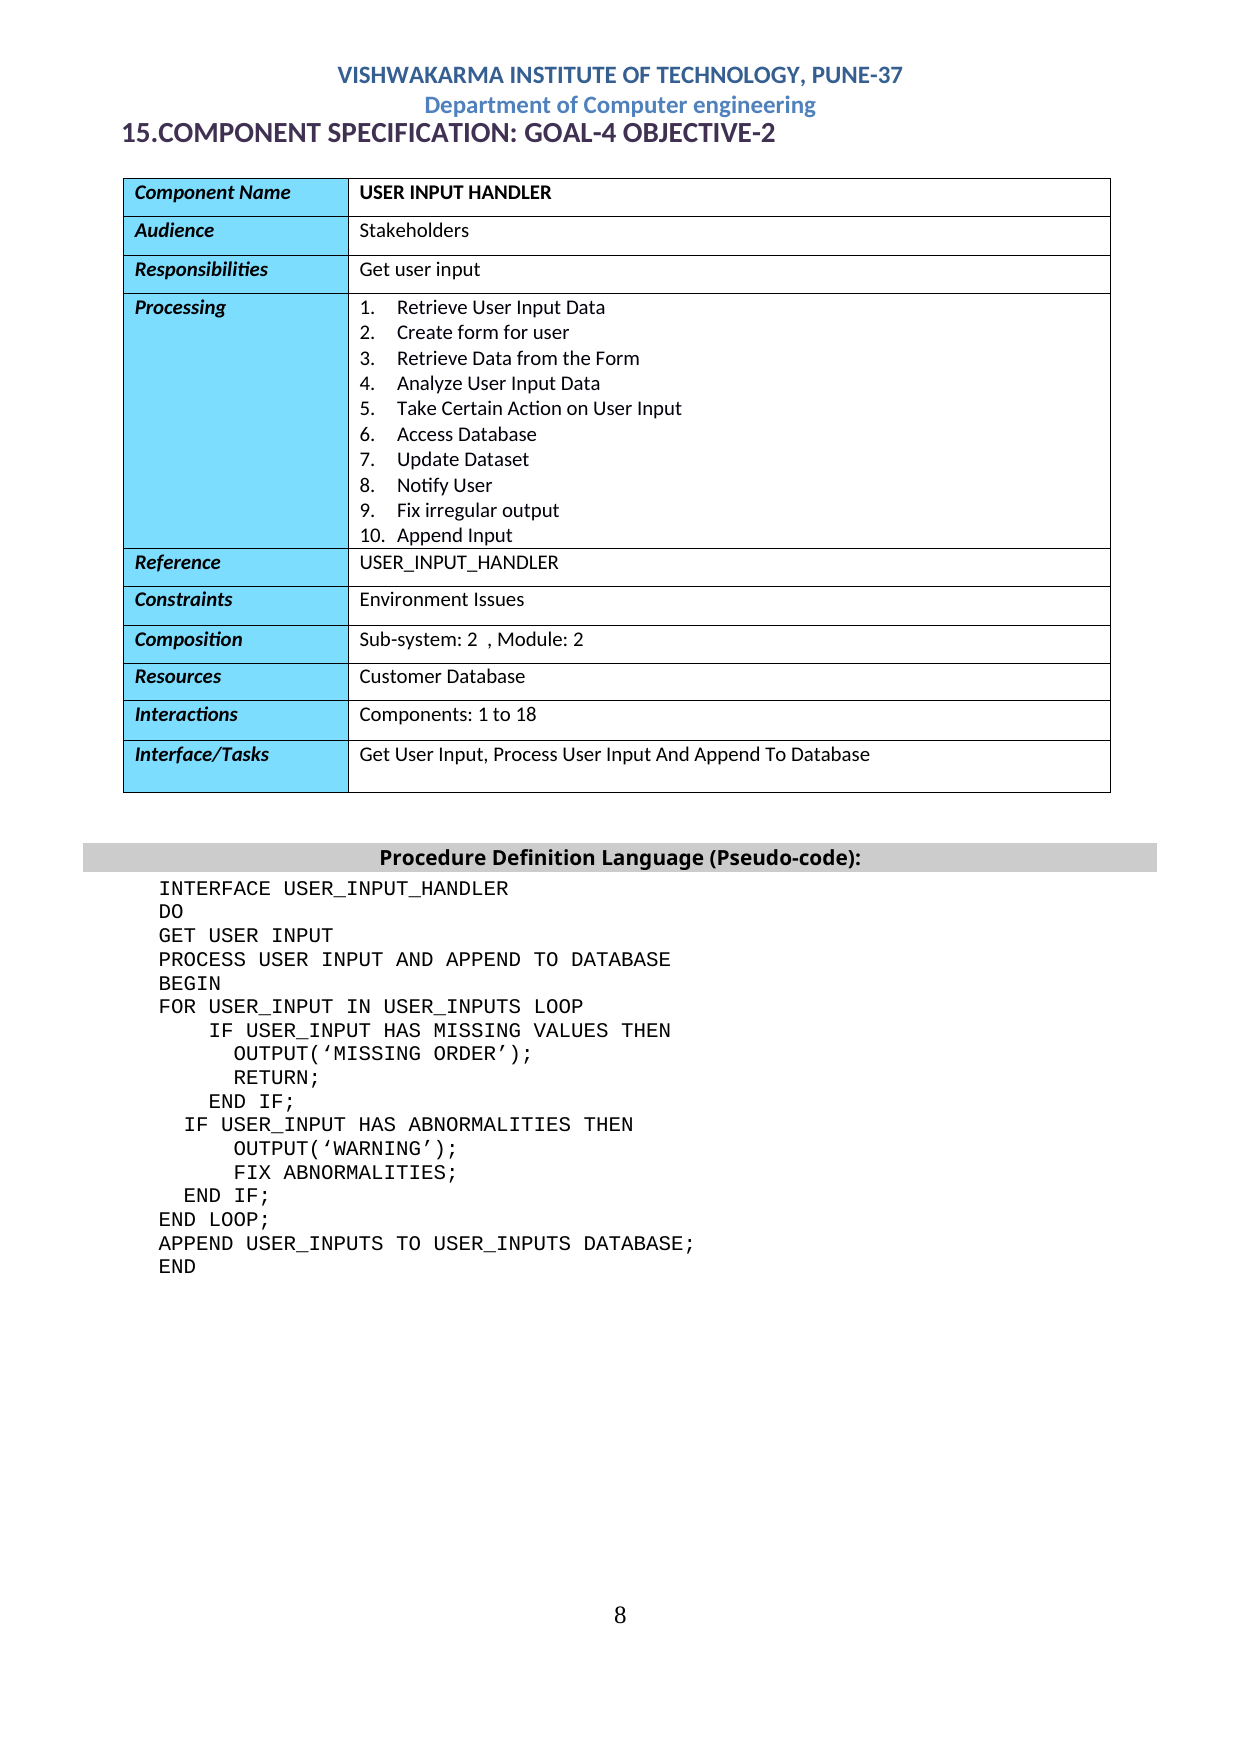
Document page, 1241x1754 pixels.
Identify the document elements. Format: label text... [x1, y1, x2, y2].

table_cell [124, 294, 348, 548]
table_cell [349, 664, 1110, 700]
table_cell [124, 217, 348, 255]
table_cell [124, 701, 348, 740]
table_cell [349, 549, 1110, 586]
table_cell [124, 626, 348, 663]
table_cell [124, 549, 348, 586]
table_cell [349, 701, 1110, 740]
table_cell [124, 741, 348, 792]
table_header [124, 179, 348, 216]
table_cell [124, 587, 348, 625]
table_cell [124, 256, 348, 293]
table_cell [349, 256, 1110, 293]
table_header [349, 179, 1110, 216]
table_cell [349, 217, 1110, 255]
subtitle 15.COMPONENT SPECIFICATION: GOAL-4 OBJECTIVE-2 [121, 114, 1157, 150]
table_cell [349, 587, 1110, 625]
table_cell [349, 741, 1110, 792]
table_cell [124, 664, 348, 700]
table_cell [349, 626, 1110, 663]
subtitle Procedure Definition Language (Pseudo-code): [83, 843, 1157, 872]
text INTERFACE USER_INPUT_HANDLER DO GET USER INPUT PROCESS USER INPUT AND APPEND TO DATABASE BEGIN FOR USER_INPUT IN USER_INPUTS LOOP IF USER_INPUT HAS MISSING VALUES THEN OUTPUT(‘MISSING ORDER’); RETURN; END IF; IF USER_INPUT HAS ABNORMALITIES THEN OUTPUT(‘WARNING’); FIX ABNORMALITIES; END IF; END LOOP; APPEND USER_INPUTS TO USER_INPUTS DATABASE; END [158, 878, 1157, 1280]
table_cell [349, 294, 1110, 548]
